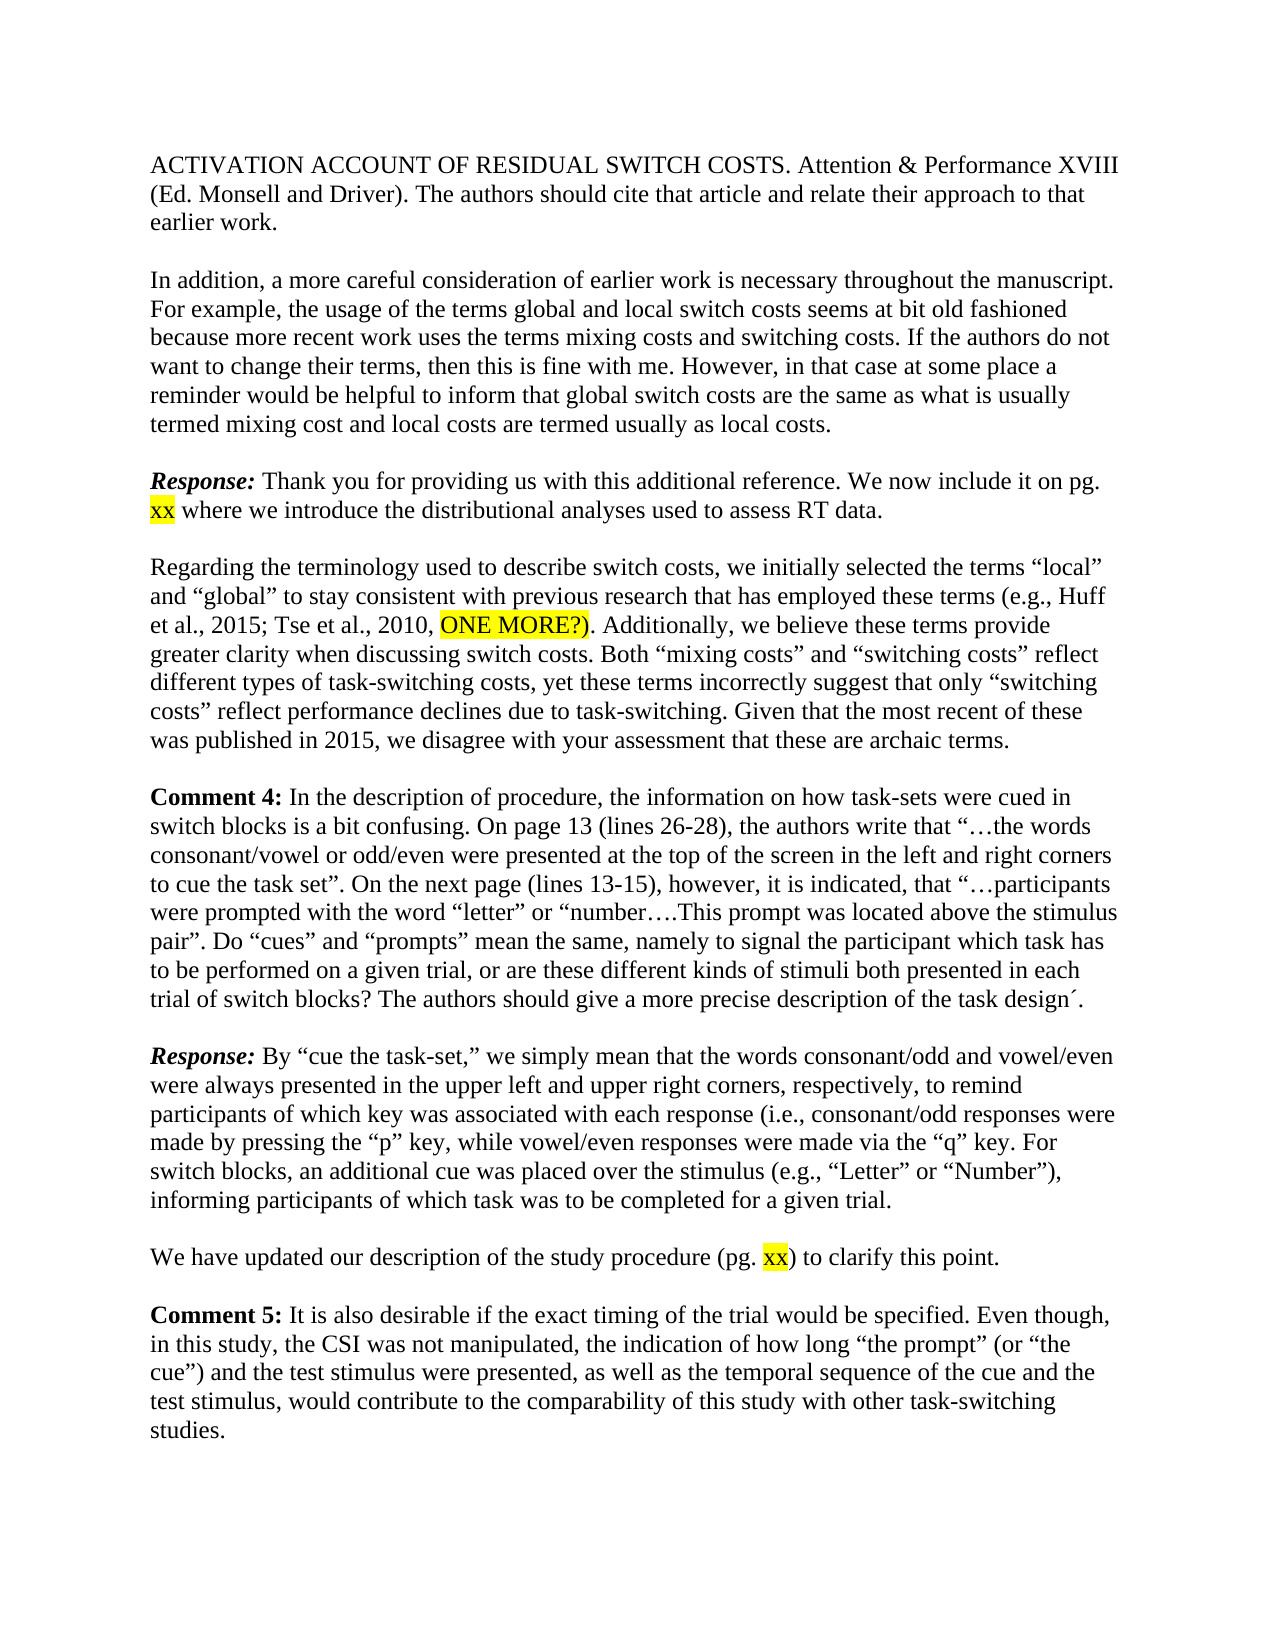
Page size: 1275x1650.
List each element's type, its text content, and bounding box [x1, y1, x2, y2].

text Regarding the terminology used to describe switch costs, we initially selected the terms “local” and “global” to stay consistent with previous research that has employed these terms (e.g., Huff et al., 2015; Tse et al., 2010, ONE MORE?). Additionally, we believe these terms provide greater clarity when discussing switch costs. Both “mixing costs” and “switching costs” reflect different types of task-switching costs, yet these terms incorrectly suggest that only “switching costs” reflect performance declines due to task-switching. Given that the most recent of these was published in 2015, we disagree with your assessment that these are archaic terms. Comment 4: In the description of procedure, the information on how task-sets were cued in switch blocks is a bit confusing. On page 13 (lines 26-28), the authors write that “…the words consonant/vowel or odd/even were presented at the top of the screen in the left and right corners to cue the task set”. On the next page (lines 13-15), however, it is indicated, that “…participants were prompted with the word “letter” or “number….This prompt was located above the stimulus pair”. Do “cues” and “prompts” mean the same, namely to signal the participant which task has to be performed on a given trial, or are these different kinds of stimuli both presented in each trial of switch blocks? The authors should give a more precise description of the task design´. [150, 552, 1125, 1012]
text Response: By “cue the task-set,” we simply mean that the words consonant/odd and vowel/even were always presented in the upper left and upper right corners, respectively, to remind participants of which key was associated with each response (i.e., consonant/odd responses were made by pressing the “p” key, while vowel/even responses were made via the “q” key. For switch blocks, an additional cue was placed over the stimulus (e.g., “Letter” or “Number”), informing participants of which task was to be completed for a given trial. [150, 1041, 1125, 1214]
text Response: Thank you for providing us with this additional reference. We now include it on pg. xx where we introduce the distributional analyses used to assess RT data. [150, 466, 1125, 524]
